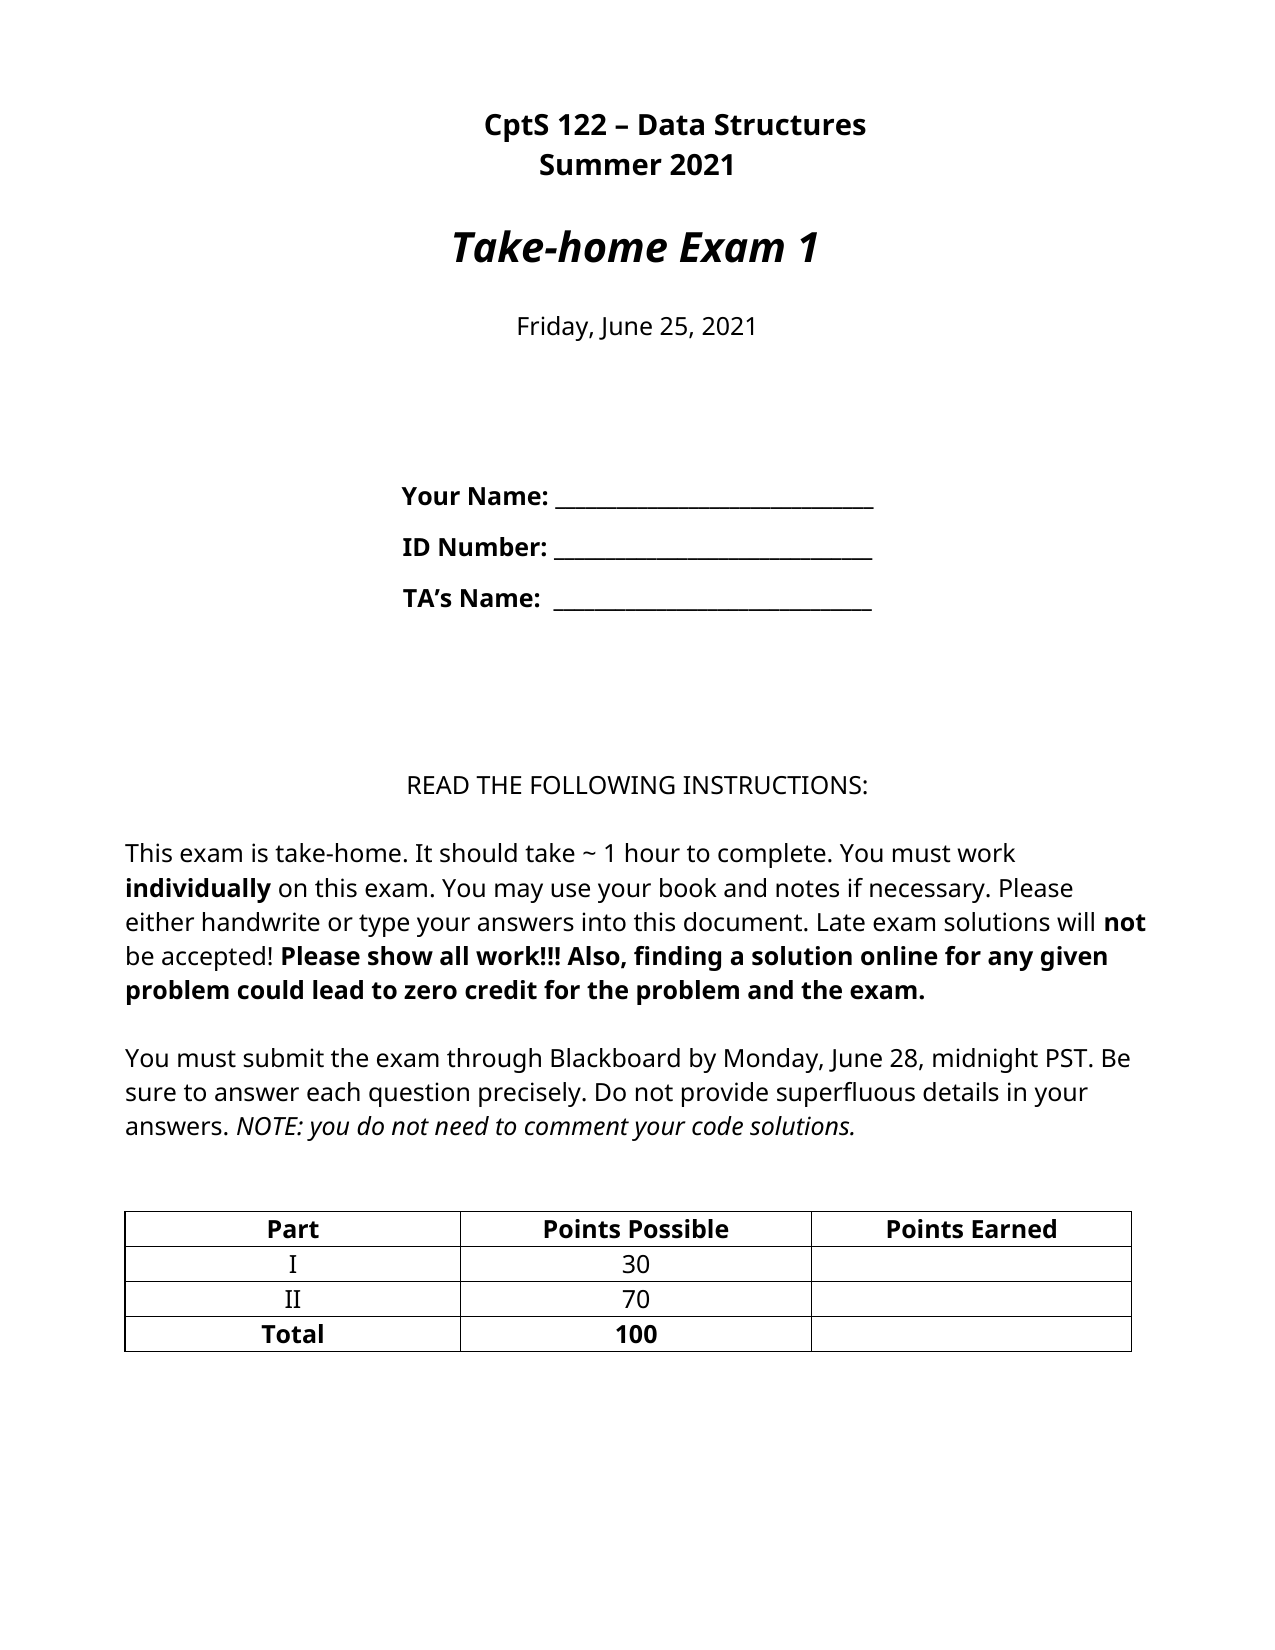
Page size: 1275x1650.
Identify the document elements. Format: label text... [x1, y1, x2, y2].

table_cell 100 [461, 1317, 811, 1351]
text You must submit the exam through Blackboard by Monday, June 28, midnight PST. Be sure to answer each question precisely. Do not provide superfluous details in your answers. NOTE: you do not need to comment your code solutions. [125, 1041, 1150, 1143]
table_cell [812, 1317, 1131, 1351]
table_cell Total [126, 1317, 460, 1351]
table_cell 30 [461, 1247, 811, 1281]
text ID Number: _______________________________ [125, 530, 1150, 564]
text READ THE FOLLOWING INSTRUCTIONS: [125, 768, 1150, 802]
text This exam is take-home. It should take ~ 1 hour to complete. You must work individually on this exam. You may use your book and notes if necessary. Please either handwrite or type your answers into this document. Late exam solutions will not be accepted! Please show all work!!! Also, finding a solution online for any given problem could lead to zero credit for the problem and the exam. [125, 836, 1150, 1006]
table_cell 70 [461, 1282, 811, 1316]
table_header Points Earned [812, 1212, 1131, 1246]
text Friday, June 25, 2021 [125, 308, 1150, 342]
table_header Points Possible [461, 1212, 811, 1246]
table_cell [812, 1282, 1131, 1316]
text Summer 2021 [125, 144, 1150, 183]
table_cell I [126, 1247, 460, 1281]
text TA’s Name: _______________________________ [125, 581, 1150, 615]
table_cell II [126, 1282, 460, 1316]
text Your Name: _______________________________ [125, 479, 1150, 513]
table_header Part [126, 1212, 460, 1246]
text Take-home Exam 1 [125, 218, 1150, 274]
text CptS 122 – Data Structures [125, 104, 1150, 144]
table_cell [812, 1247, 1131, 1281]
